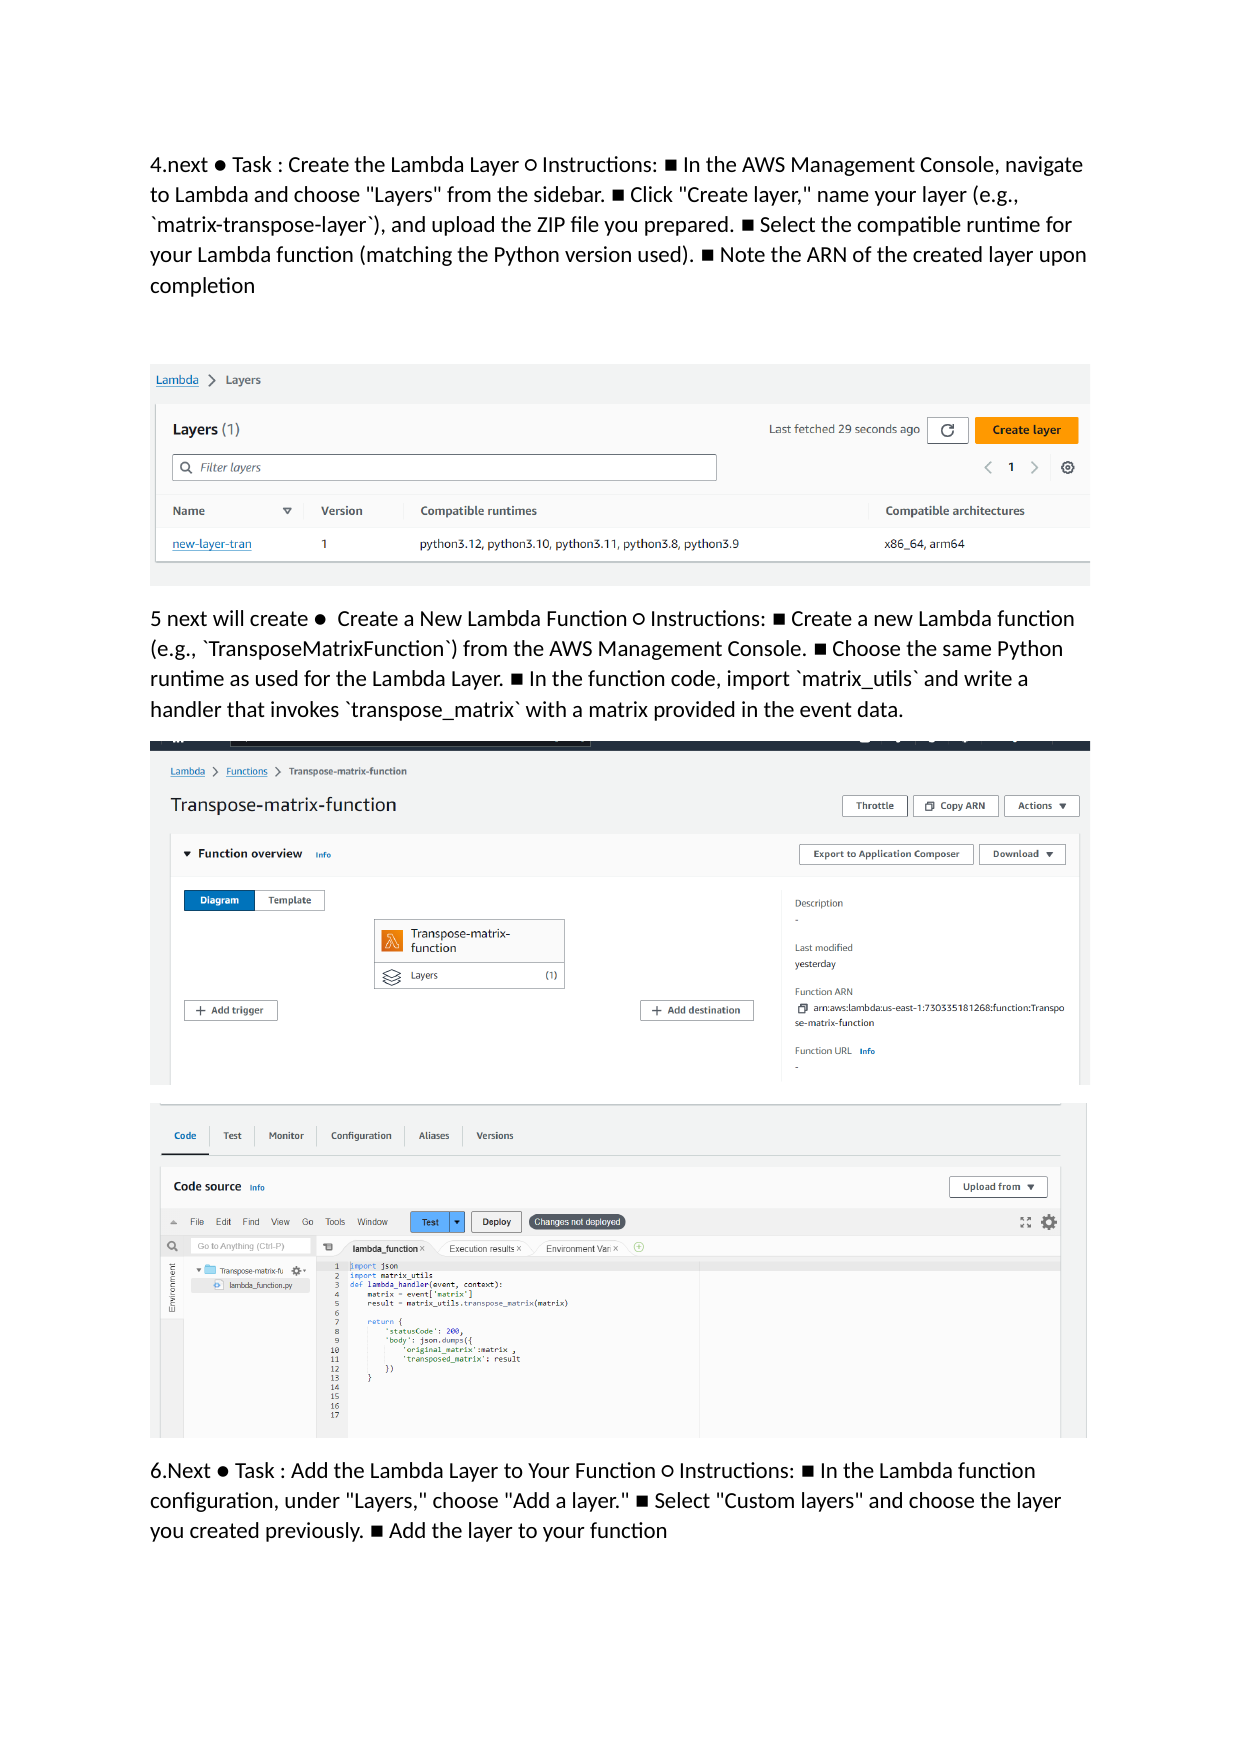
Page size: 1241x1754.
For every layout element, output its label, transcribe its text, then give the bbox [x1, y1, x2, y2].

picture [150, 364, 1091, 586]
picture [150, 1103, 1091, 1438]
text 4.next ● Task : Create the Lambda Layer ○ Instructions: ■ In the AWS Management Console, navigate to Lambda and choose "Layers" from the sidebar. ■ Click "Create layer," name your layer (e.g., `matrix-transpose-layer`), and upload the ZIP file you prepared. ■ Select the compatible runtime for your Lambda function (matching the Python version used). ■ Note the ARN of the created layer upon completion [150, 150, 1090, 299]
text 6.Next ● Task : Add the Lambda Layer to Your Function ○ Instructions: ■ In the Lambda function configuration, under "Layers," choose "Add a layer." ■ Select "Custom layers" and choose the layer you created previously. ■ Add the layer to your function [150, 1456, 1090, 1544]
text 5 next will create ● Create a New Lambda Function ○ Instructions: ■ Create a new Lambda function (e.g., `TransposeMatrixFunction`) from the AWS Management Console. ■ Choose the same Python runtime as used for the Lambda Layer. ■ In the function code, import `matrix_utils` and write a handler that invokes `transpose_matrix` with a matrix provided in the event data. [150, 604, 1090, 723]
picture [150, 741, 1091, 1085]
